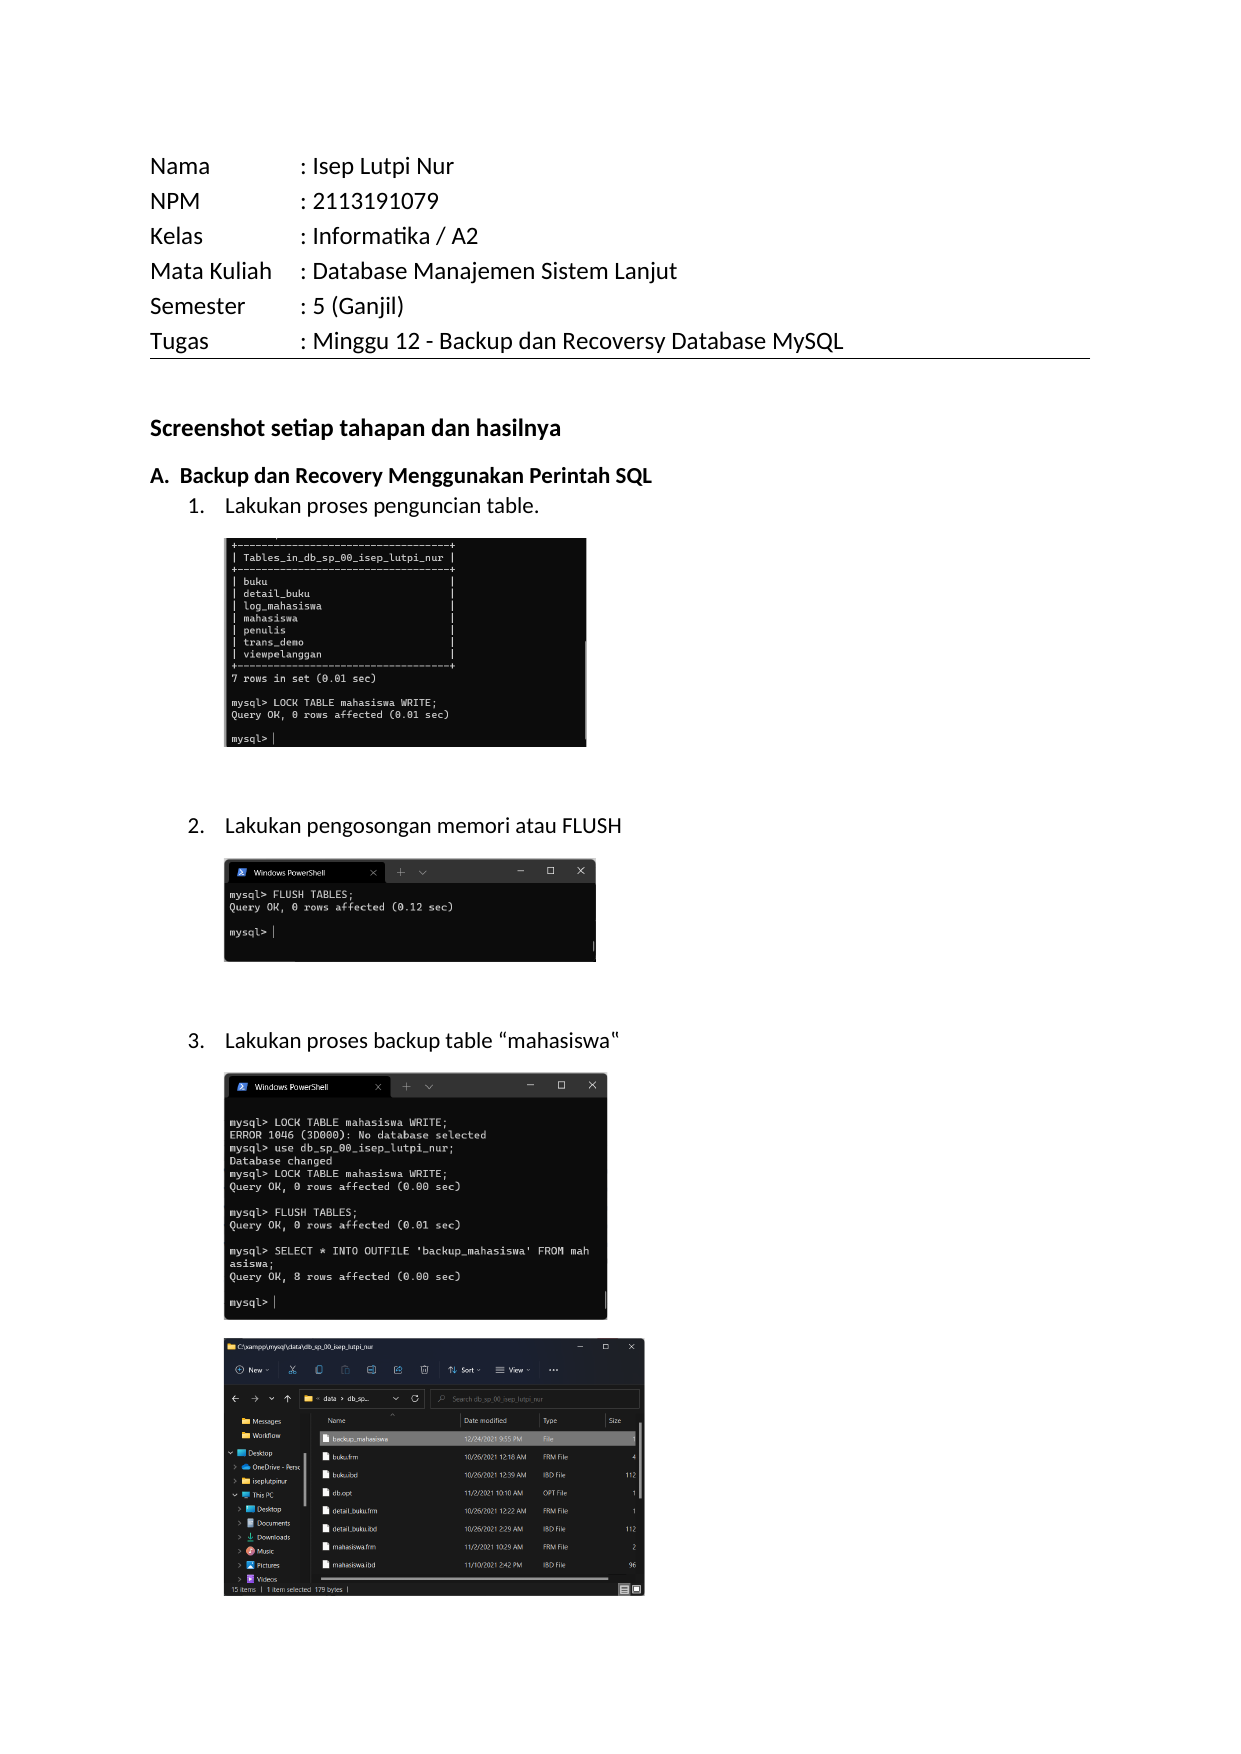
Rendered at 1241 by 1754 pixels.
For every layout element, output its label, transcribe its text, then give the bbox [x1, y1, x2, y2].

text Mata Kuliah : Database Manajemen Sistem Lanjut [150, 255, 1090, 286]
text NPM : 2113191079 [150, 185, 1090, 216]
picture [223, 1072, 608, 1320]
picture [223, 538, 587, 747]
text Screenshot setiap tahapan dan hasilnya [150, 412, 1090, 443]
list Lakukan pengosongan memori atau FLUSH [187, 811, 1090, 839]
text Nama : Isep Lutpi Nur [150, 150, 1090, 181]
text Kelas : Informatika / A2 [150, 220, 1090, 251]
list Lakukan proses backup table “mahasiswa‟ [187, 1026, 1090, 1054]
text Semester : 5 (Ganjil) [150, 290, 1090, 321]
list Lakukan proses penguncian table. [187, 491, 1090, 519]
text Tugas : Minggu 12 - Backup dan Recoversy Database MySQL [150, 325, 1090, 358]
picture [223, 858, 596, 962]
list Backup dan Recovery Menggunakan Perintah SQL [150, 461, 1090, 489]
picture [223, 1338, 645, 1596]
